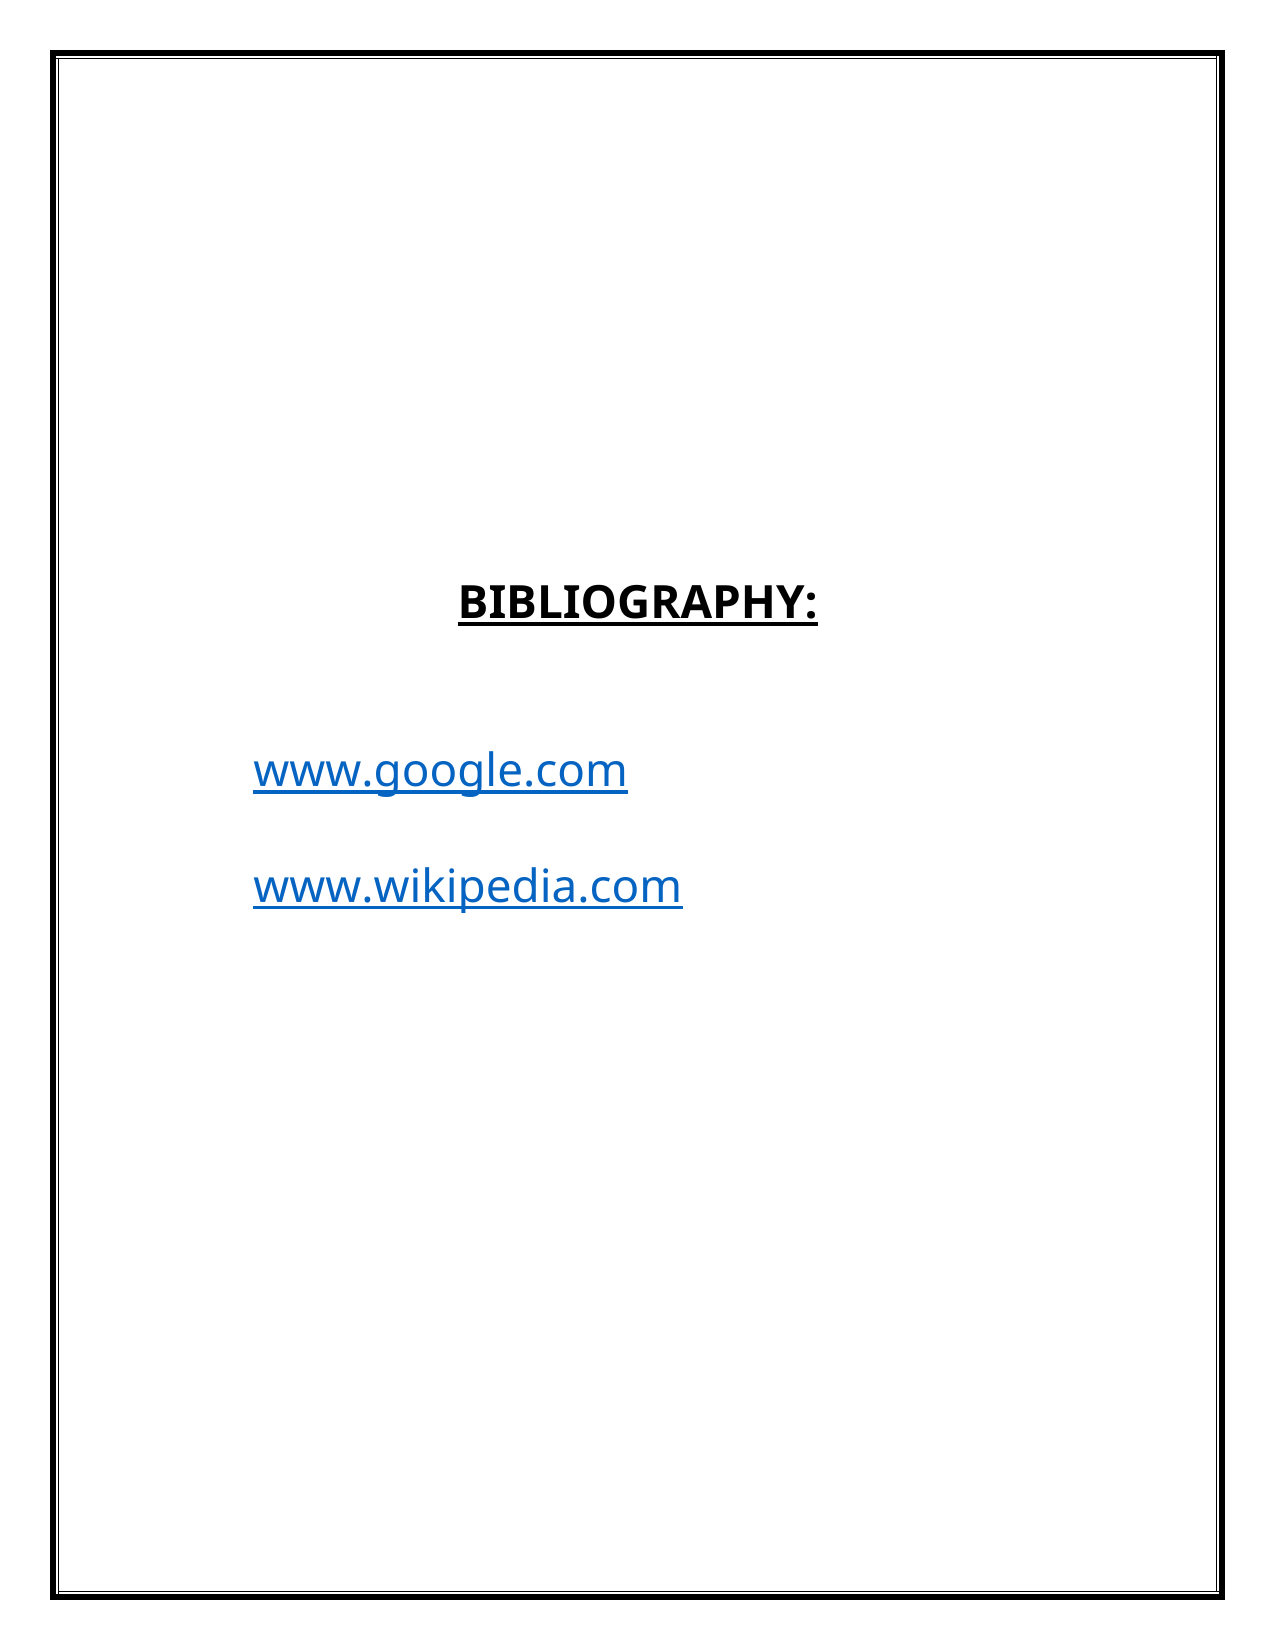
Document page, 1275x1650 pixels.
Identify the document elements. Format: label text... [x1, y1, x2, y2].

text www.wikipedia.com [253, 853, 1125, 916]
text www.google.com [253, 738, 1125, 800]
text BIBLIOGRAPHY: [150, 570, 1125, 632]
